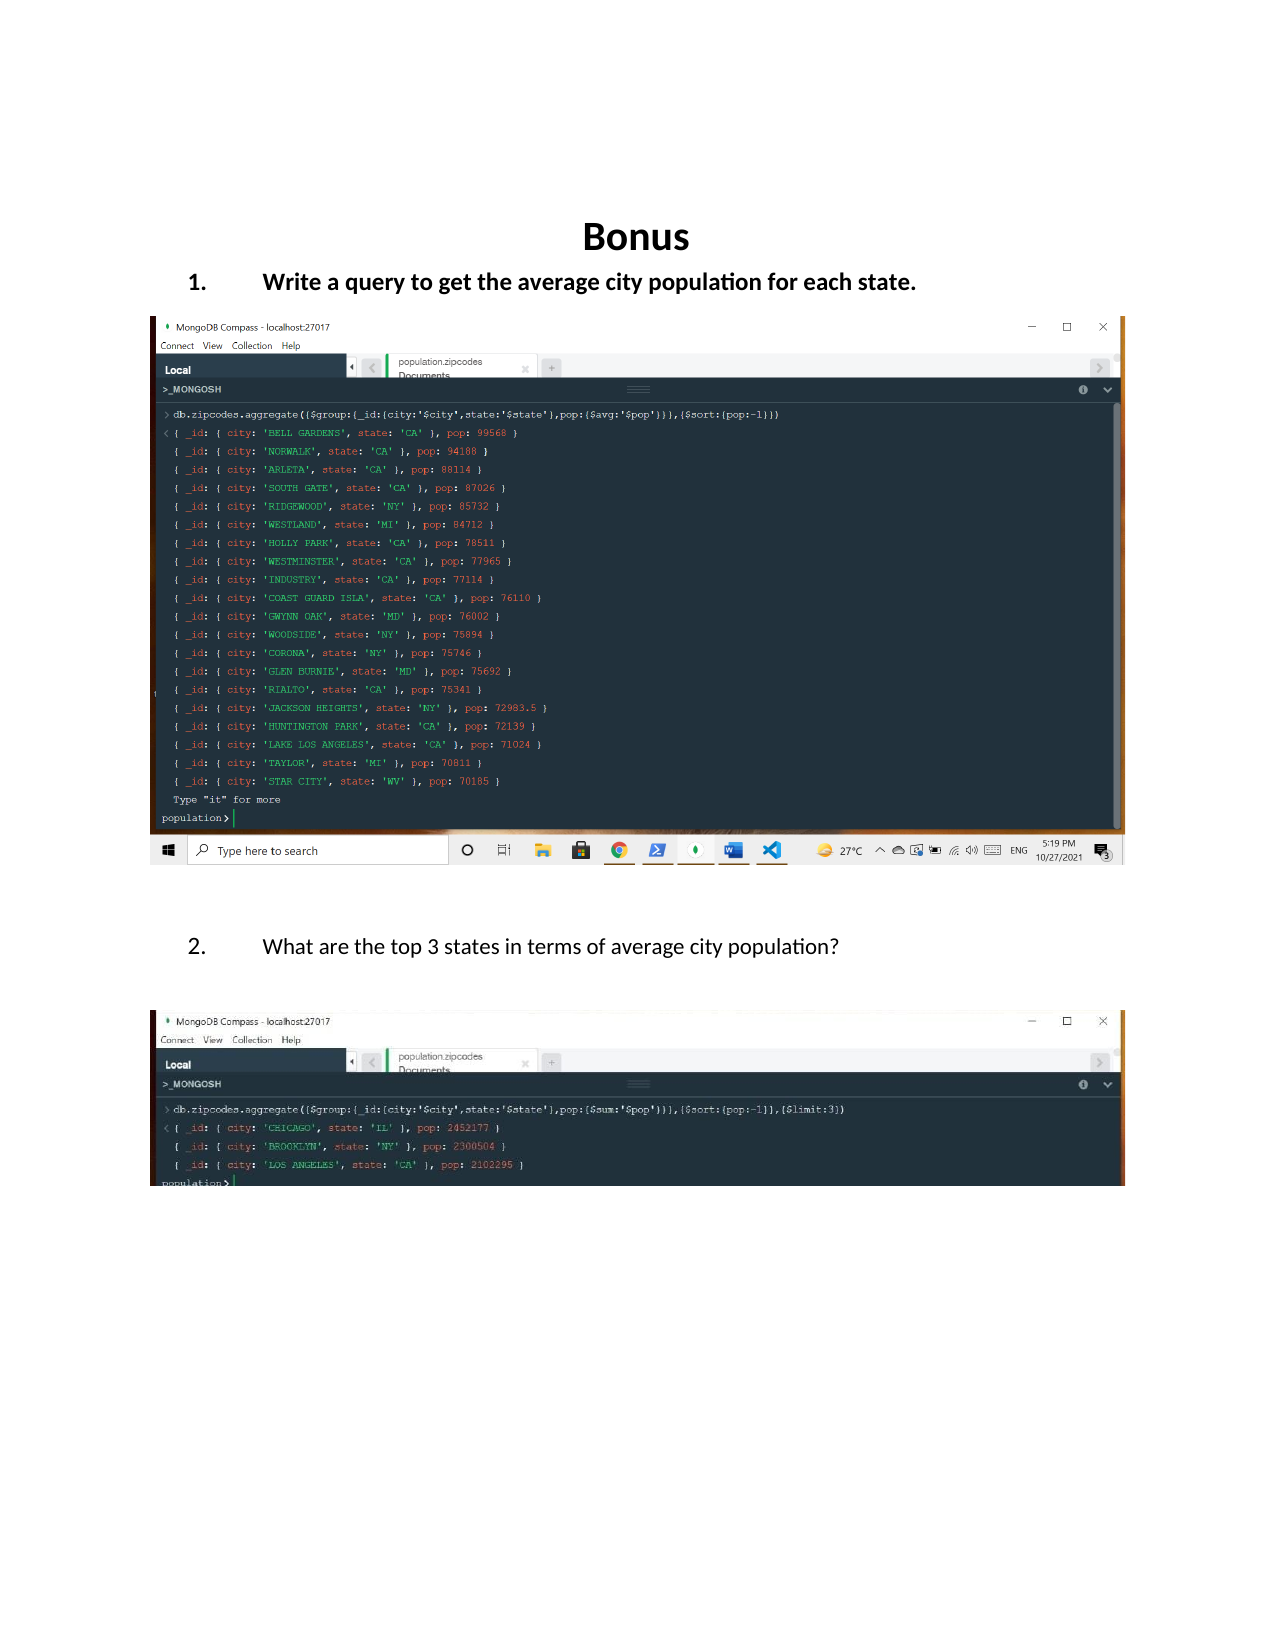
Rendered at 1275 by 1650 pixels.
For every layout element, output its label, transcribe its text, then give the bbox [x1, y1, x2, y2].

list Write a query to get the average city population for each state. [187, 266, 1125, 297]
picture [150, 316, 1125, 865]
picture [150, 1010, 1125, 1186]
list What are the top 3 states in terms of average city population? [187, 930, 1125, 961]
list Bonus [262, 210, 1125, 261]
